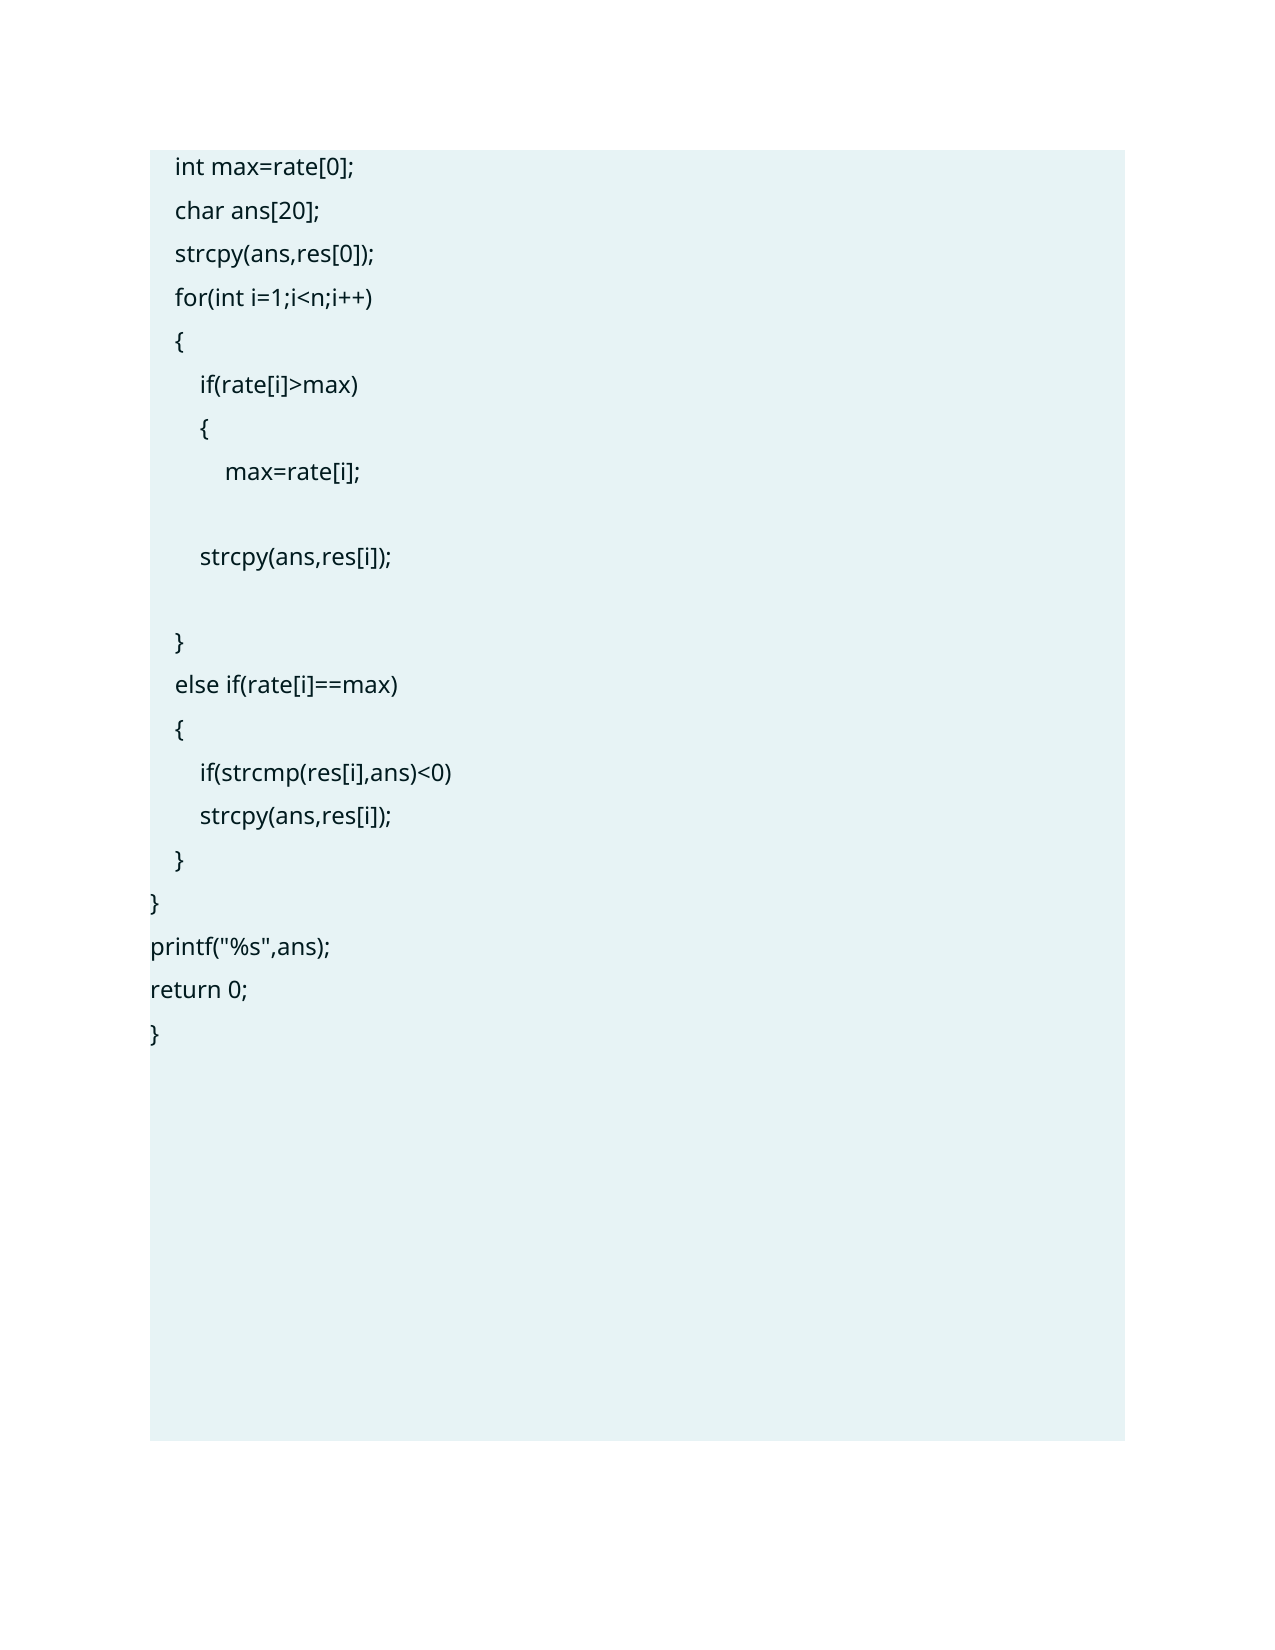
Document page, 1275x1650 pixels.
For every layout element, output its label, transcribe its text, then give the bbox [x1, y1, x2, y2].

text int max=rate[0]; [150, 150, 1125, 183]
text strcpy(ans,res[i]); [150, 540, 1125, 572]
text { [150, 324, 1125, 357]
text else if(rate[i]==max) [150, 668, 1125, 701]
text } [150, 886, 1125, 919]
text } [150, 625, 1125, 657]
text { [150, 712, 1125, 744]
text } [150, 1017, 1125, 1049]
text char ans[20]; [150, 193, 1125, 226]
text strcpy(ans,res[i]); [150, 799, 1125, 832]
text if(strcmp(res[i],ans)<0) [150, 755, 1125, 788]
text printf("%s",ans); [150, 929, 1125, 962]
text for(int i=1;i<n;i++) [150, 281, 1125, 313]
text } [150, 842, 1125, 875]
text max=rate[i]; [150, 455, 1125, 487]
text { [150, 411, 1125, 444]
text return 0; [150, 973, 1125, 1006]
text if(rate[i]>max) [150, 368, 1125, 400]
text strcpy(ans,res[0]); [150, 237, 1125, 270]
